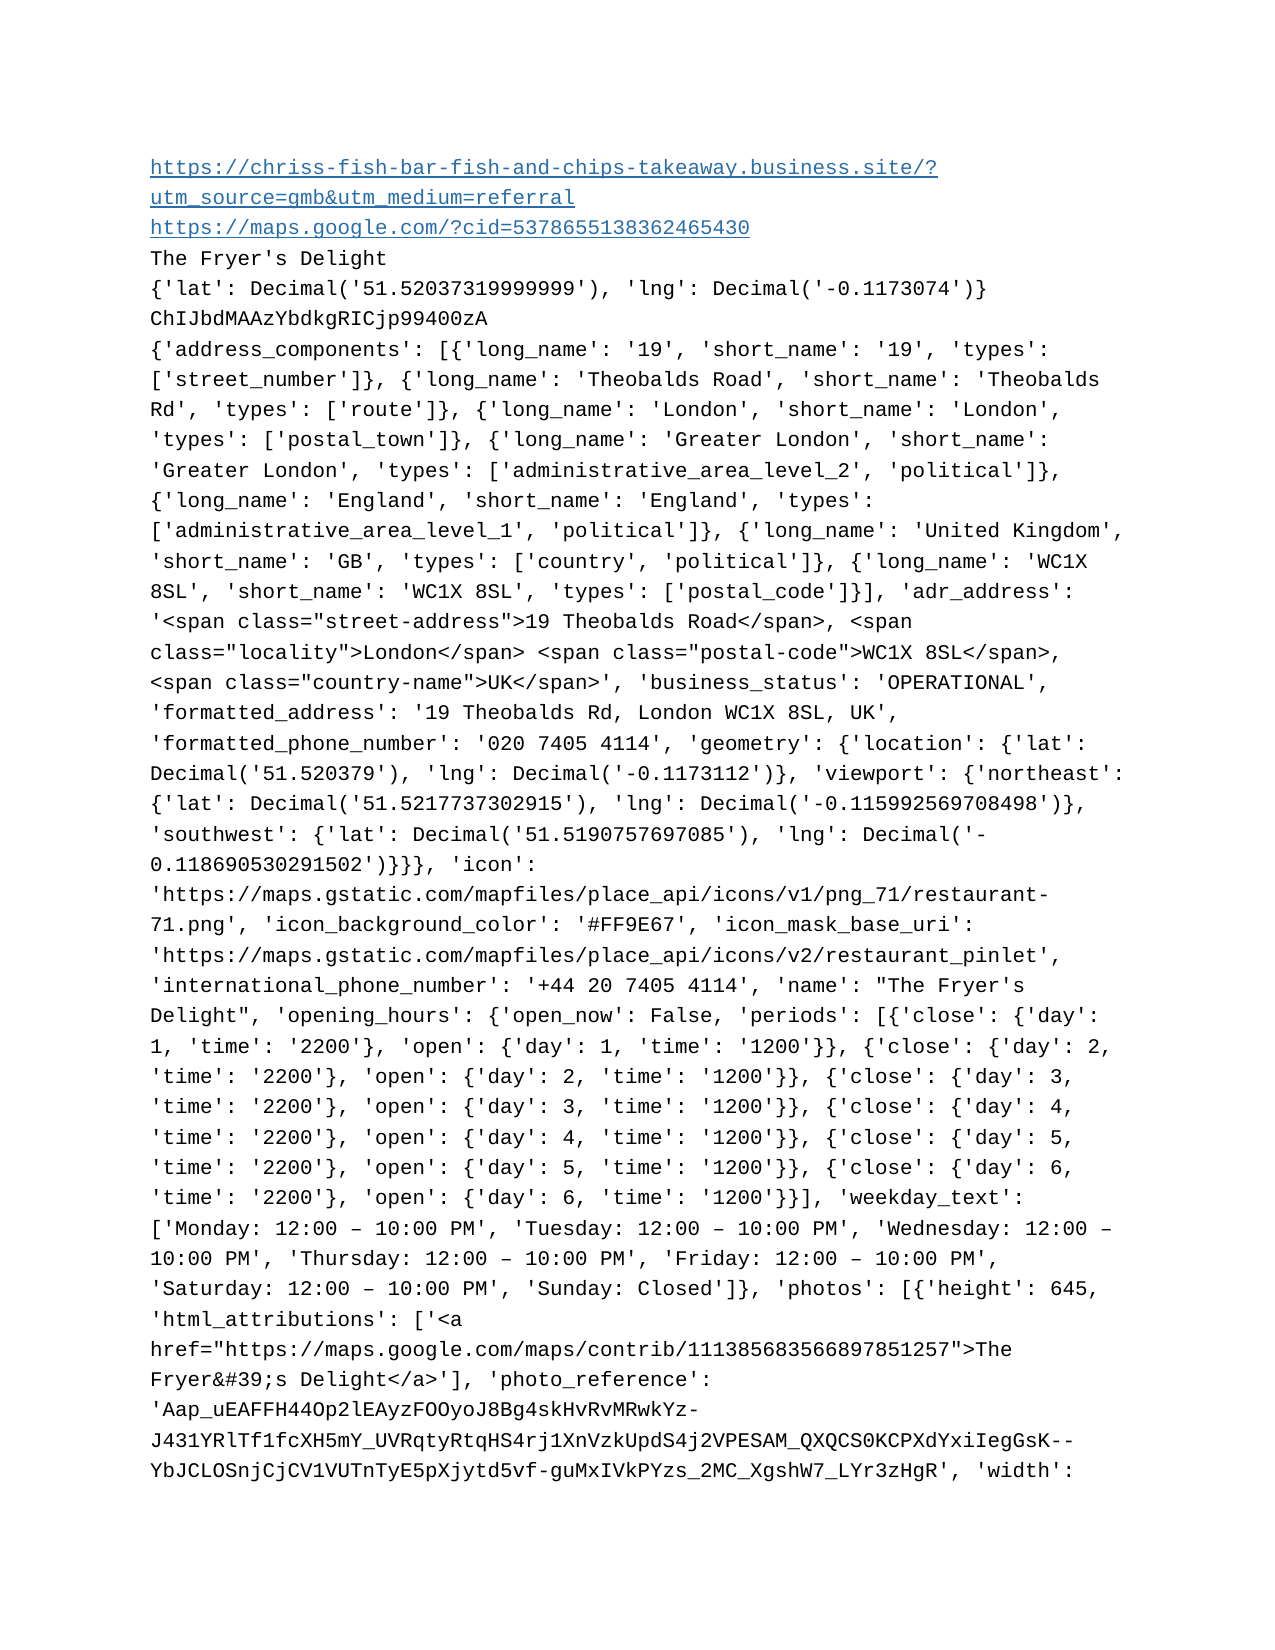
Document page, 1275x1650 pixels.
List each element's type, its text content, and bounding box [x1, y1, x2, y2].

text https://maps.google.com/?cid=5378655138362465430 [150, 211, 1125, 241]
text The Fryer's Delight [150, 241, 1125, 271]
text ChIJbdMAAzYbdkgRICjp99400zA [150, 302, 1125, 332]
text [150, 332, 1125, 1484]
text {'lat': Decimal('51.52037319999999'), 'lng': Decimal('-0.1173074')} [150, 271, 1125, 302]
text https://chriss-fish-bar-fish-and-chips-takeaway.business.site/?utm_source=gmb&utm_medium=referral [150, 150, 1125, 211]
